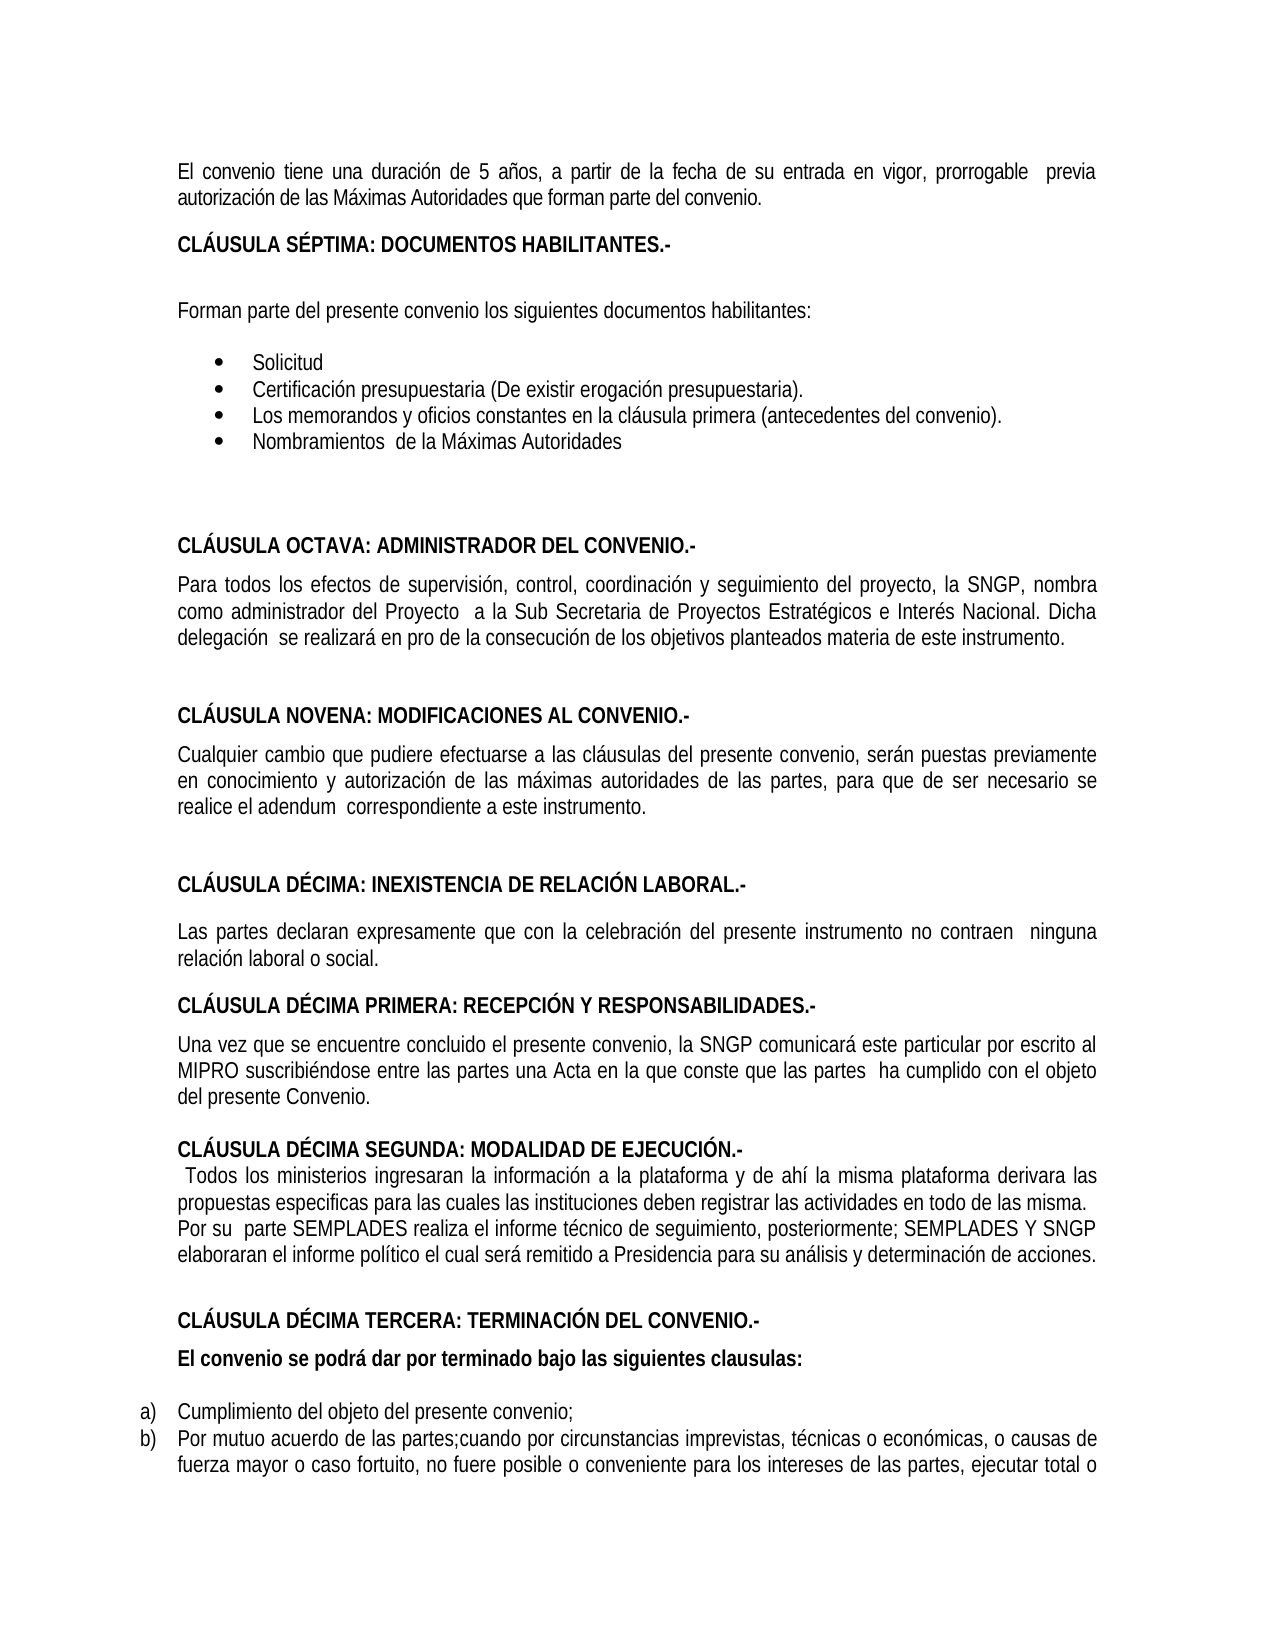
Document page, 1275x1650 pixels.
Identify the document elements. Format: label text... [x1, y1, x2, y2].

text CLÁUSULA DÉCIMA SEGUNDA: MODALIDAD DE EJECUCIÓN.- [177, 1136, 1098, 1162]
list Solicitud [215, 349, 1098, 376]
list Cumplimiento del objeto del presente convenio; [140, 1398, 1098, 1424]
text Cualquier cambio que pudiere efectuarse a las cláusulas del presente convenio, serán puestas previamente en conocimiento y autorización de las máximas autoridades de las partes, para que de ser necesario se realice el adendum correspondiente a este instrumento. [177, 741, 1098, 819]
text CLÁUSULA OCTAVA: ADMINISTRADOR DEL CONVENIO.- [177, 532, 1098, 559]
text Una vez que se encuentre concluido el presente convenio, la SNGP comunicará este particular por escrito al MIPRO suscribiéndose entre las partes una Acta en la que conste que las partes ha cumplido con el objeto del presente Convenio. [177, 1031, 1098, 1109]
text CLÁUSULA SÉPTIMA: DOCUMENTOS HABILITANTES.- [177, 231, 1098, 258]
text El convenio se podrá dar por terminado bajo las siguientes clausulas: [177, 1345, 1098, 1372]
text CLÁUSULA DÉCIMA: INEXISTENCIA DE RELACIÓN LABORAL.- [177, 871, 1098, 897]
text CLÁUSULA DÉCIMA PRIMERA: RECEPCIÓN Y RESPONSABILIDADES.- [177, 992, 1098, 1018]
text Todos los ministerios ingresaran la información a la plataforma y de ahí la misma plataforma derivara las propuestas especificas para las cuales las instituciones deben registrar las actividades en todo de las misma. [177, 1162, 1098, 1215]
list Los memorandos y oficios constantes en la cláusula primera (antecedentes del convenio). [215, 402, 1098, 428]
text Las partes declaran expresamente que con la celebración del presente instrumento no contraen ninguna relación laboral o social. [177, 918, 1098, 971]
list Certificación presupuestaria (De existir erogación presupuestaria). [215, 376, 1098, 402]
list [140, 1424, 1098, 1477]
text Para todos los efectos de supervisión, control, coordinación y seguimiento del proyecto, la SNGP, nombra como administrador del Proyecto a la Sub Secretaria de Proyectos Estratégicos e Interés Nacional. Dicha delegación se realizará en pro de la consecución de los objetivos planteados materia de este instrumento. [177, 571, 1098, 650]
text Forman parte del presente convenio los siguientes documentos habilitantes: [177, 297, 1098, 323]
list Nombramientos de la Máximas Autoridades [215, 428, 1098, 455]
text Por su parte SEMPLADES realiza el informe técnico de seguimiento, posteriormente; SEMPLADES Y SNGP elaboraran el informe político el cual será remitido a Presidencia para su análisis y determinación de acciones. [177, 1215, 1098, 1268]
text El convenio tiene una duración de 5 años, a partir de la fecha de su entrada en vigor, prorrogable previa autorización de las Máximas Autoridades que forman parte del convenio. [177, 158, 1098, 211]
text CLÁUSULA DÉCIMA TERCERA: TERMINACIÓN DEL CONVENIO.- [177, 1307, 1098, 1333]
text CLÁUSULA NOVENA: MODIFICACIONES AL CONVENIO.- [177, 702, 1098, 728]
